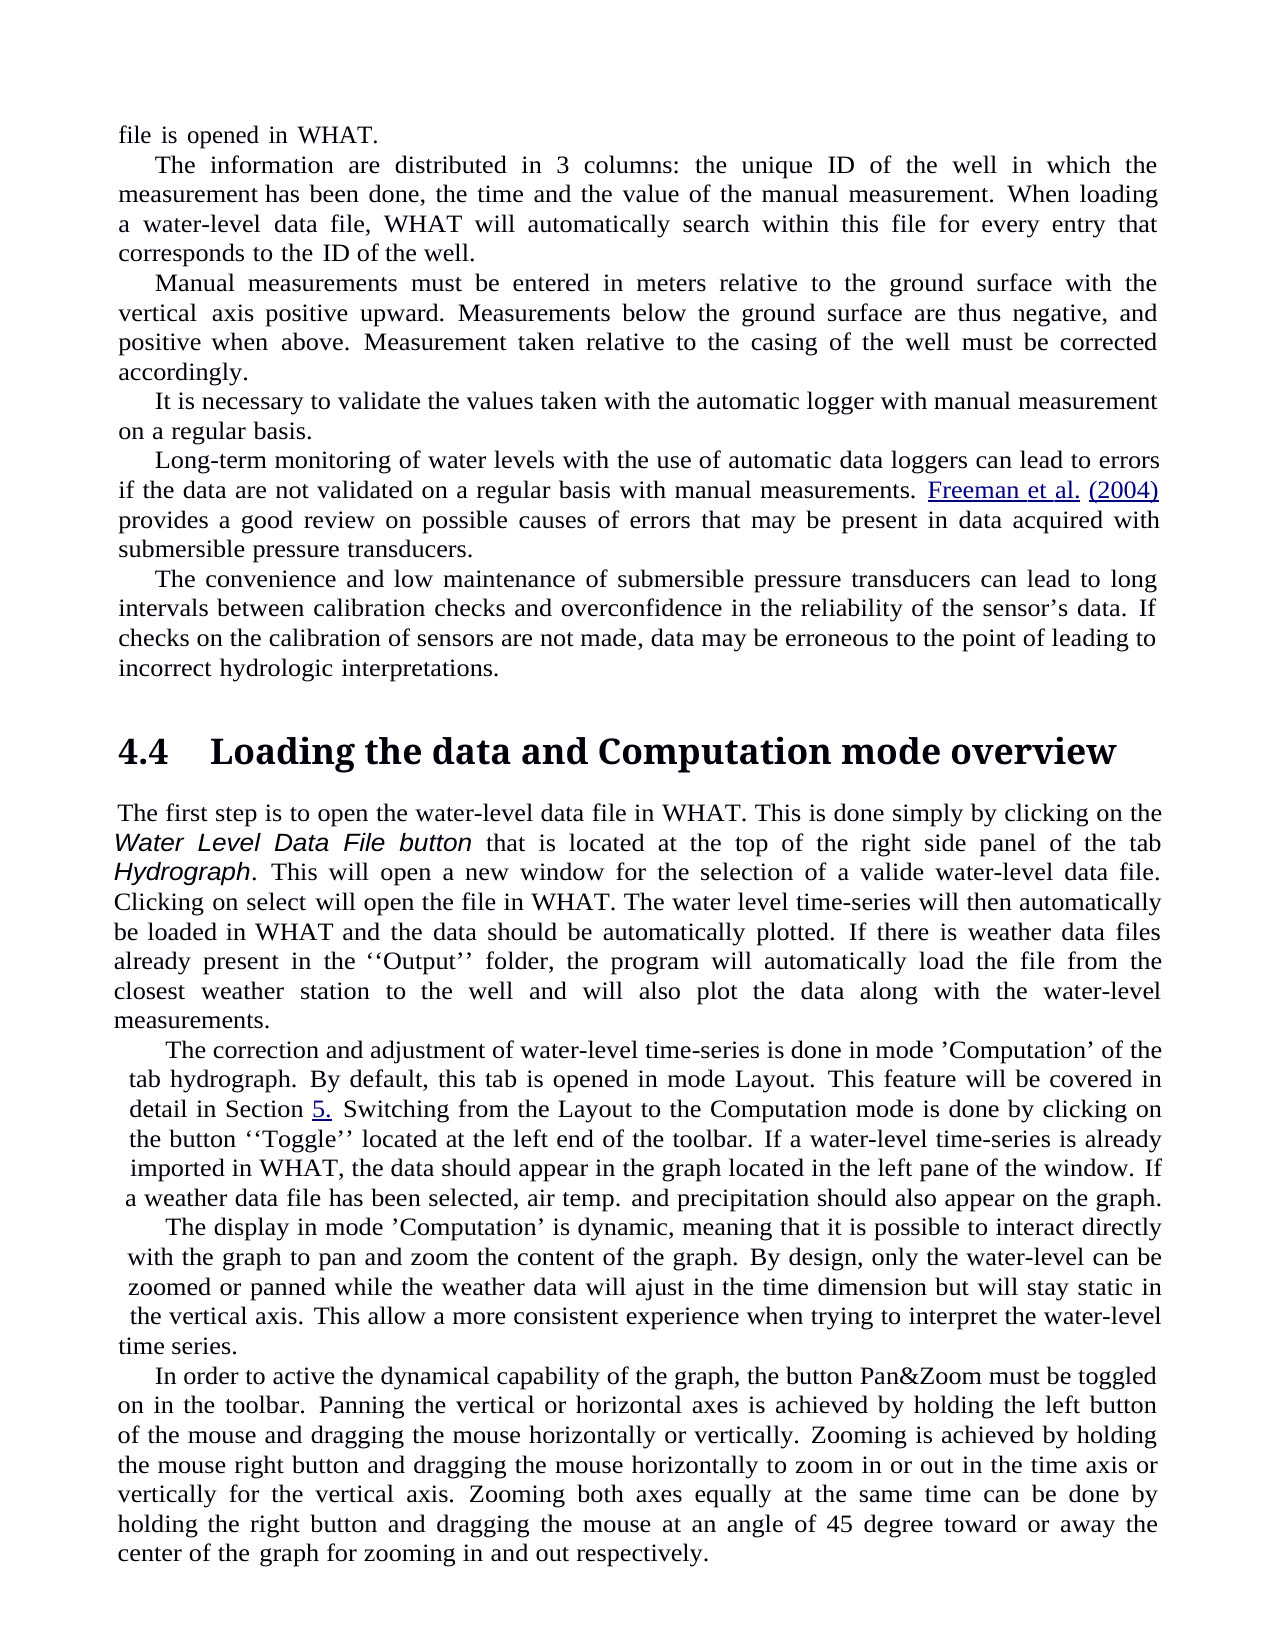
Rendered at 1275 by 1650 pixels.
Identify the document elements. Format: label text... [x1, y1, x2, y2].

text It is necessary to validate the values taken with the automatic logger with manual measurement on a regular basis. [118, 386, 1158, 445]
list Loading the data and Computation mode overview [118, 726, 1173, 774]
text time series. [118, 1331, 1173, 1359]
text Manual measurements must be entered in meters relative to the ground surface with the vertical axis positive upward. Measurements below the ground surface are thus negative, and positive when above. Measurement taken relative to the casing of the well must be corrected accordingly. [118, 268, 1157, 386]
text The correction and adjustment of water-level time-series is done in mode ’Computation’ of the tab hydrograph. By default, this tab is opened in mode Layout. This feature will be covered in detail in Section 5. Switching from the Layout to the Computation mode is done by clicking on the button ‘‘Toggle’’ located at the left end of the toolbar. If a water-level time-series is already imported in WHAT, the data should appear in the graph located in the left pane of the window. If a weather data file has been selected, air temp. and precipitation should also appear on the graph. The display in mode ’Computation’ is dynamic, meaning that it is possible to interact directly with the graph to pan and zoom the content of the graph. By design, only the water-level can be zoomed or panned while the weather data will ajust in the time dimension but will stay static in the vertical axis. This allow a more consistent experience when trying to interpret the water-level [117, 1035, 1162, 1330]
text The first step is to open the water-level data file in WHAT. This is done simply by clicking on the Water Level Data File button that is located at the top of the right side panel of the tab Hydrograph. This will open a new window for the selection of a valide water-level data file. Clicking on select will open the file in WHAT. The water level time-series will then automatically be loaded in WHAT and the data should be automatically plotted. If there is weather data files already present in the ‘‘Output’’ folder, the program will automatically load the file from the closest weather station to the well and will also plot the data along with the water-level measurements. [113, 798, 1162, 1034]
text The convenience and low maintenance of submersible pressure transducers can lead to long intervals between calibration checks and overconfidence in the reliability of the sensor’s data. If checks on the calibration of sensors are not made, data may be erroneous to the point of leading to incorrect hydrologic interpretations. [118, 564, 1157, 681]
text file is opened in WHAT. [118, 120, 1173, 148]
text Long-term monitoring of water levels with the use of automatic data loggers can lead to errors if the data are not validated on a regular basis with manual measurements. Freeman et al. (2004) provides a good review on possible causes of errors that may be present in data acquired with submersible pressure transducers. [118, 446, 1160, 563]
text The information are distributed in 3 columns: the unique ID of the well in which the measurement has been done, the time and the value of the manual measurement. When loading a water-level data file, WHAT will automatically search within this file for every entry that corresponds to the ID of the well. [118, 150, 1158, 267]
text In order to active the dynamical capability of the graph, the button Pan&Zoom must be toggled on in the toolbar. Panning the vertical or horizontal axes is achieved by holding the left button of the mouse and dragging the mouse horizontally or vertically. Zooming is achieved by holding the mouse right button and dragging the mouse horizontally to zoom in or out in the time axis or vertically for the vertical axis. Zooming both axes equally at the same time can be done by holding the right button and dragging the mouse at an angle of 45 degree toward or away the center of the graph for zooming in and out respectively. [117, 1361, 1158, 1567]
